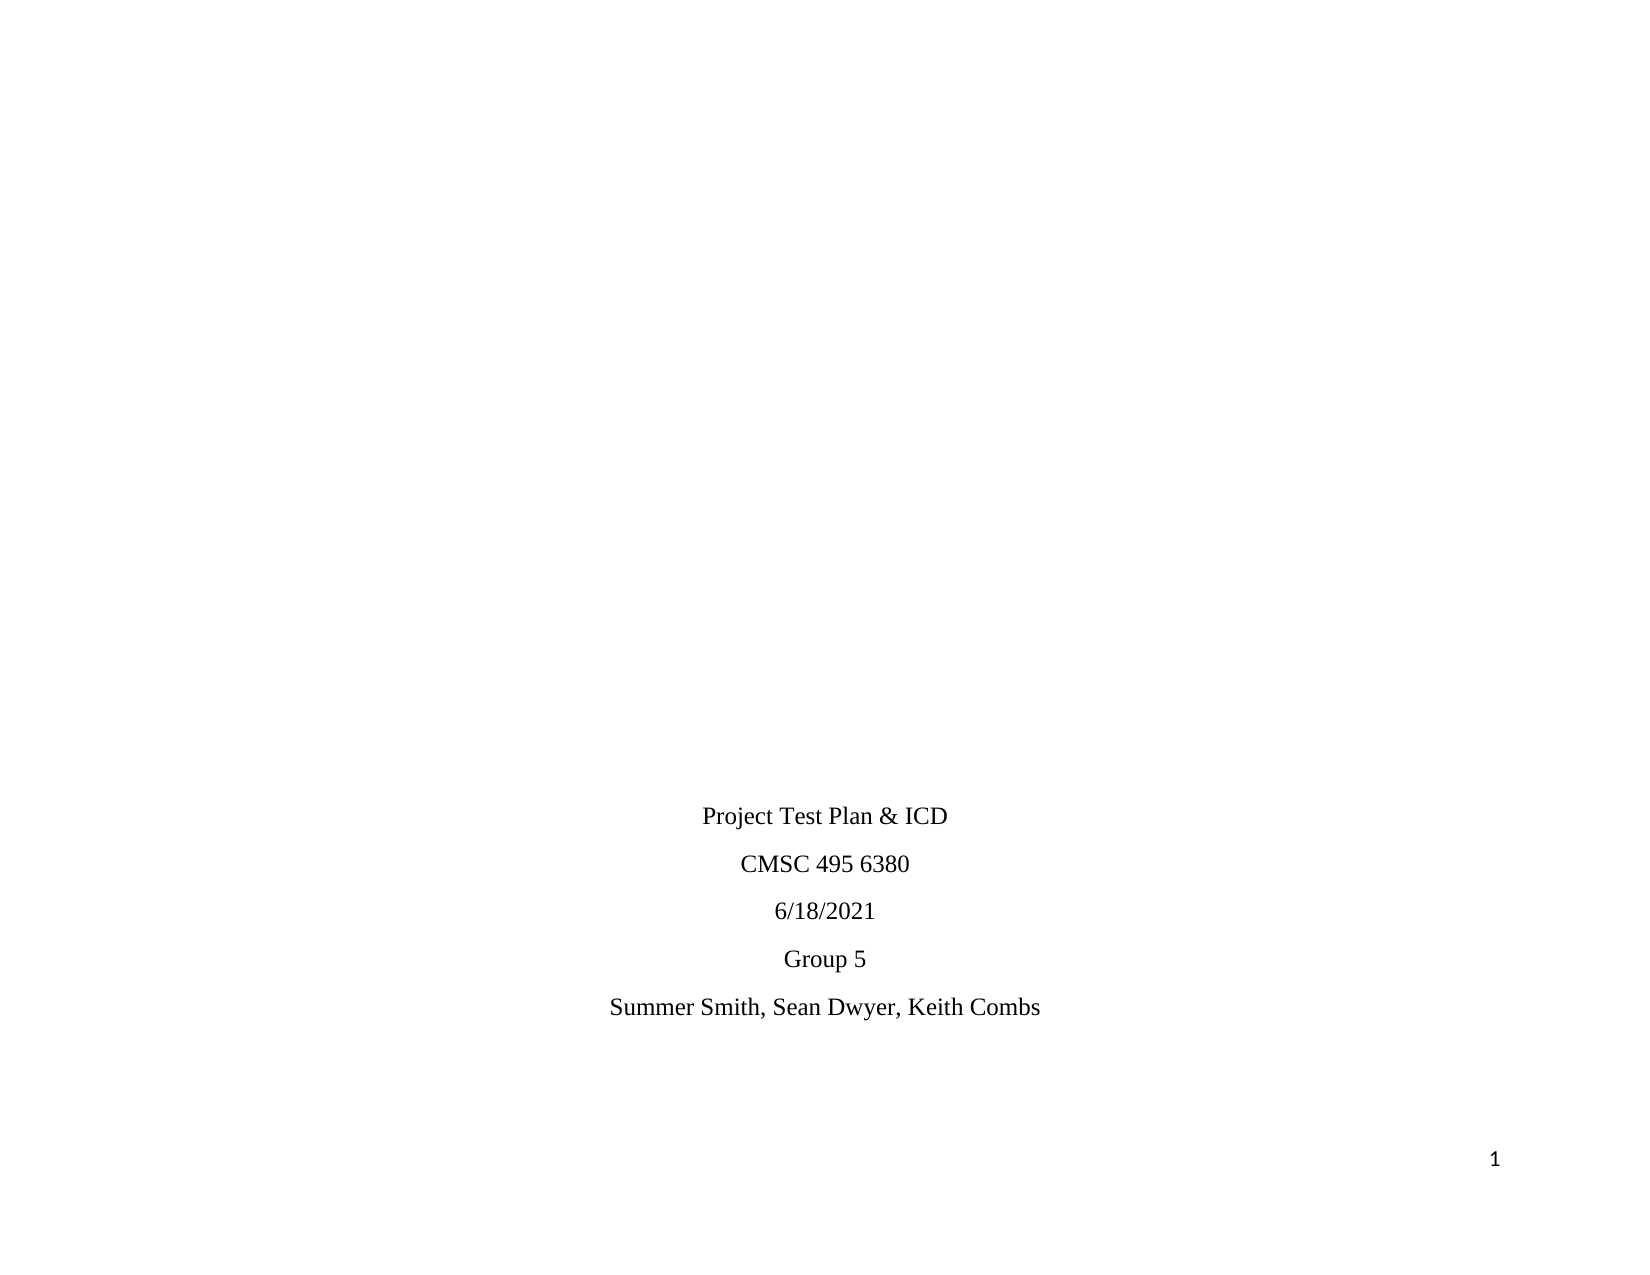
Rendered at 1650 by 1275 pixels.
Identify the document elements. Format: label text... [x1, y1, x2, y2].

text Group 5 [150, 944, 1500, 973]
text 6/18/2021 [150, 896, 1500, 925]
text Summer Smith, Sean Dwyer, Keith Combs [150, 992, 1500, 1021]
text Project Test Plan & ICD [150, 801, 1500, 830]
text CMSC 495 6380 [150, 849, 1500, 877]
